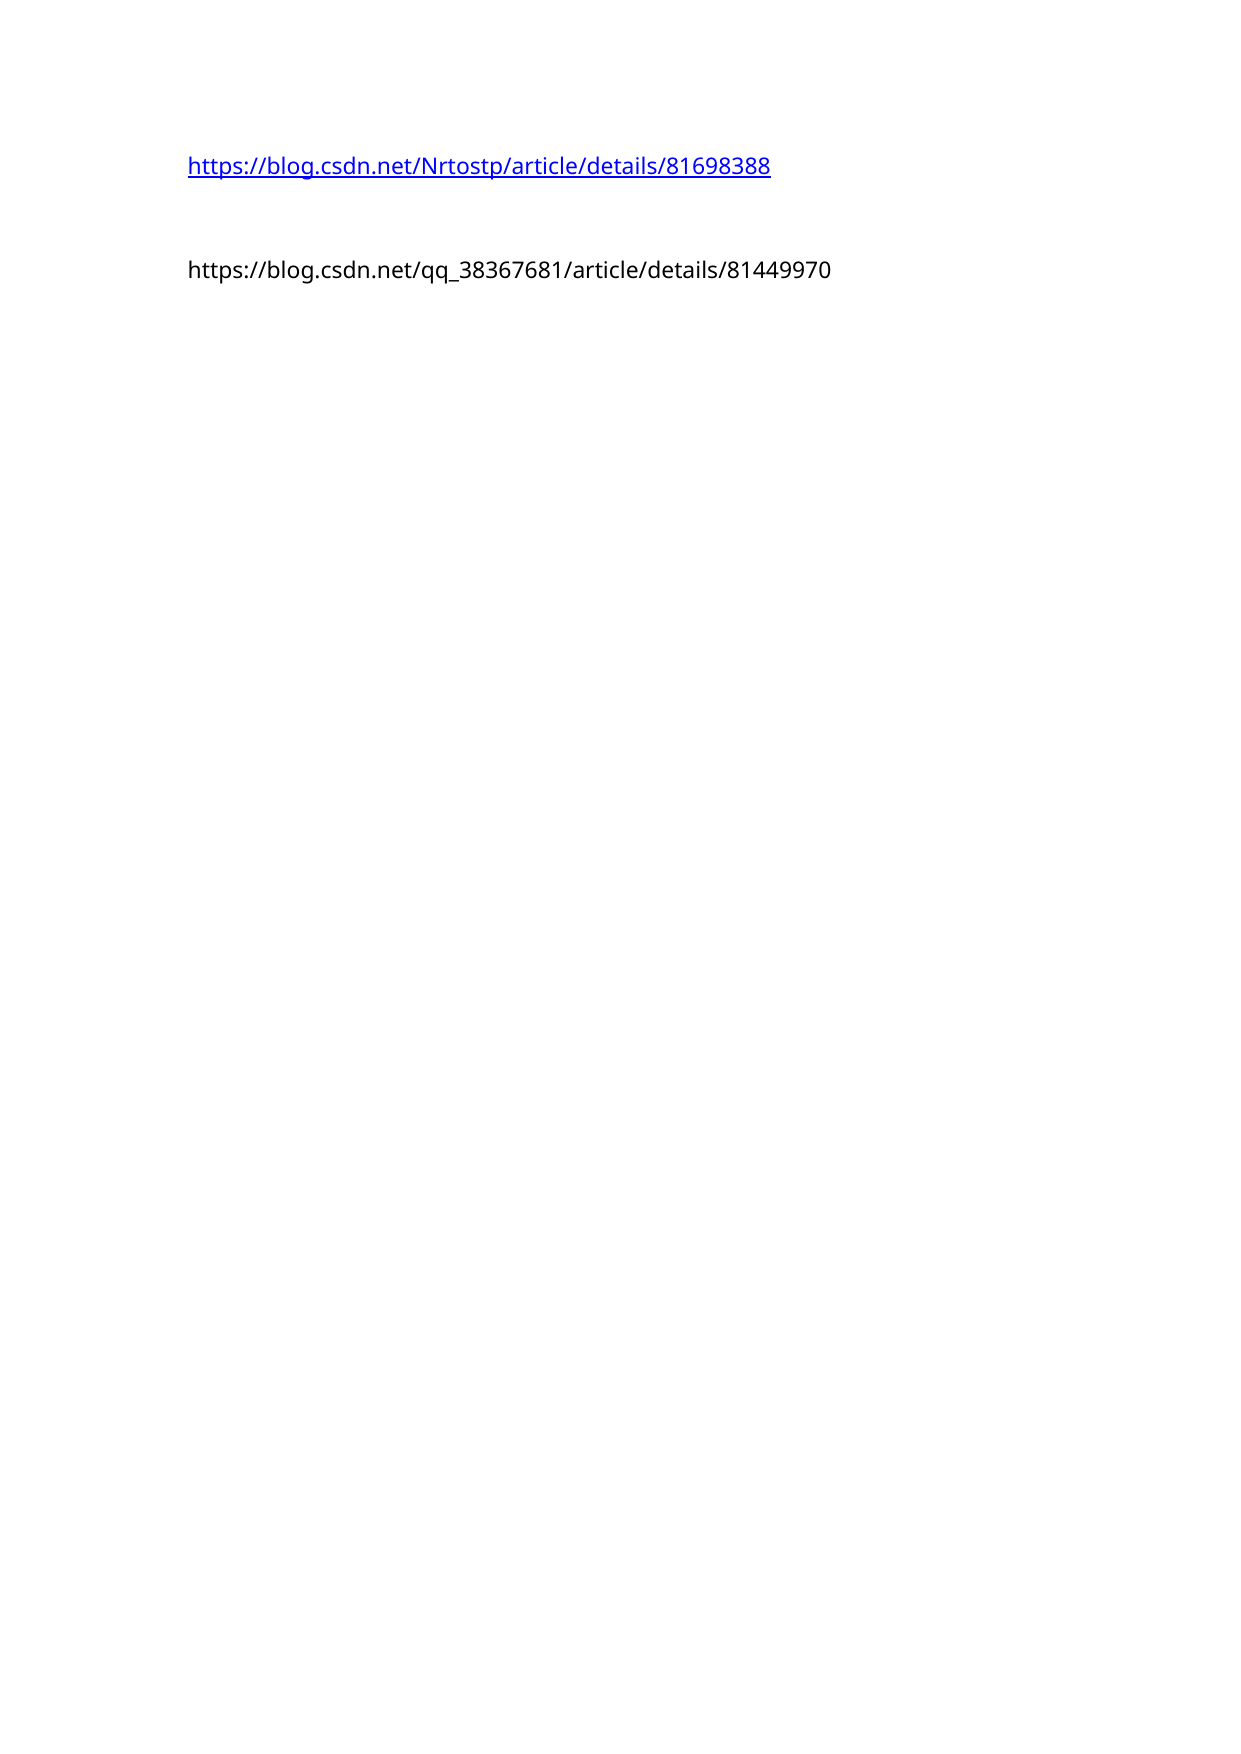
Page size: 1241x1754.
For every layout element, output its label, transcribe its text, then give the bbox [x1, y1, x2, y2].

text https://blog.csdn.net/Nrtostp/article/details/81698388 [187, 150, 1053, 181]
text https://blog.csdn.net/qq_38367681/article/details/81449970 [187, 254, 1053, 285]
